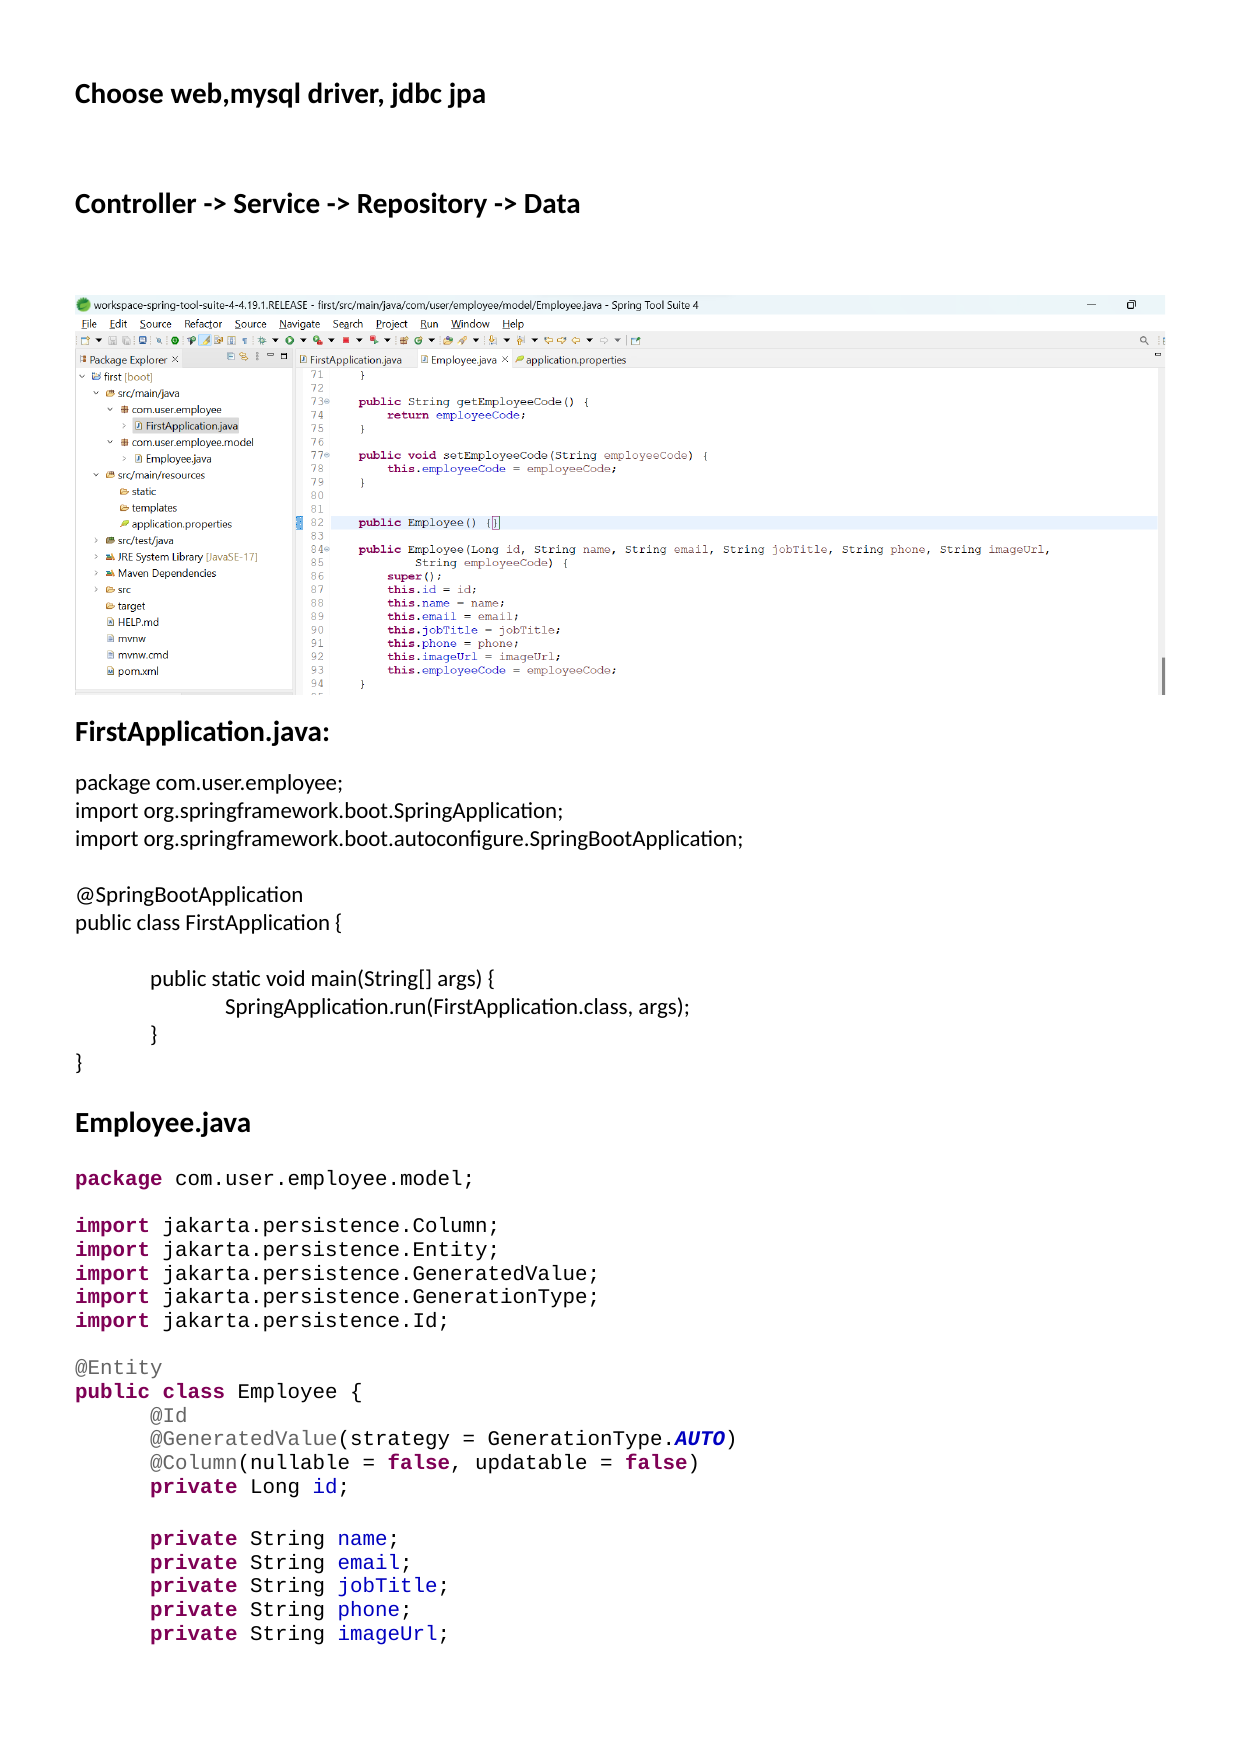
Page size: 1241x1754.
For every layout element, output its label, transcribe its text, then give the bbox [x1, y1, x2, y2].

text import jakarta.persistence.GeneratedValue; [75, 1263, 1165, 1286]
text @Entity [75, 1357, 1165, 1381]
text import jakarta.persistence.Entity; [75, 1239, 1165, 1263]
text Employee.java [75, 1104, 1165, 1140]
text import org.springframework.boot.SpringApplication; [75, 796, 1165, 824]
text import jakarta.persistence.Id; [75, 1310, 1165, 1334]
picture [75, 295, 1166, 695]
text public class FirstApplication { [75, 908, 1165, 936]
text private String name; [75, 1528, 1165, 1552]
text FirstApplication.java: [75, 713, 1165, 749]
text Choose web,mysql driver, jdbc jpa [75, 75, 1165, 111]
text package com.user.employee.model; [75, 1168, 1165, 1192]
text private String email; [75, 1552, 1165, 1575]
text @Id [75, 1405, 1165, 1428]
text private Long id; [75, 1476, 1165, 1499]
text @SpringBootApplication [75, 880, 1165, 908]
text public static void main(String[] args) { [75, 964, 1165, 992]
text } [75, 1048, 1165, 1077]
text public class Employee { [75, 1381, 1165, 1405]
text private String jobTitle; [75, 1575, 1165, 1599]
text } [75, 1021, 1165, 1048]
text private String imageUrl; [75, 1623, 1165, 1646]
text Controller -> Service -> Repository -> Data [75, 185, 1165, 221]
text import jakarta.persistence.Column; [75, 1216, 1165, 1239]
text SpringApplication.run(FirstApplication.class, args); [75, 992, 1165, 1021]
text private String phone; [75, 1599, 1165, 1623]
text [75, 1452, 1165, 1476]
text import org.springframework.boot.autoconfigure.SpringBootApplication; [75, 824, 1165, 852]
text @GeneratedValue(strategy = GenerationType.AUTO) [75, 1428, 1165, 1452]
text package com.user.employee; [75, 768, 1165, 796]
text import jakarta.persistence.GenerationType; [75, 1286, 1165, 1310]
